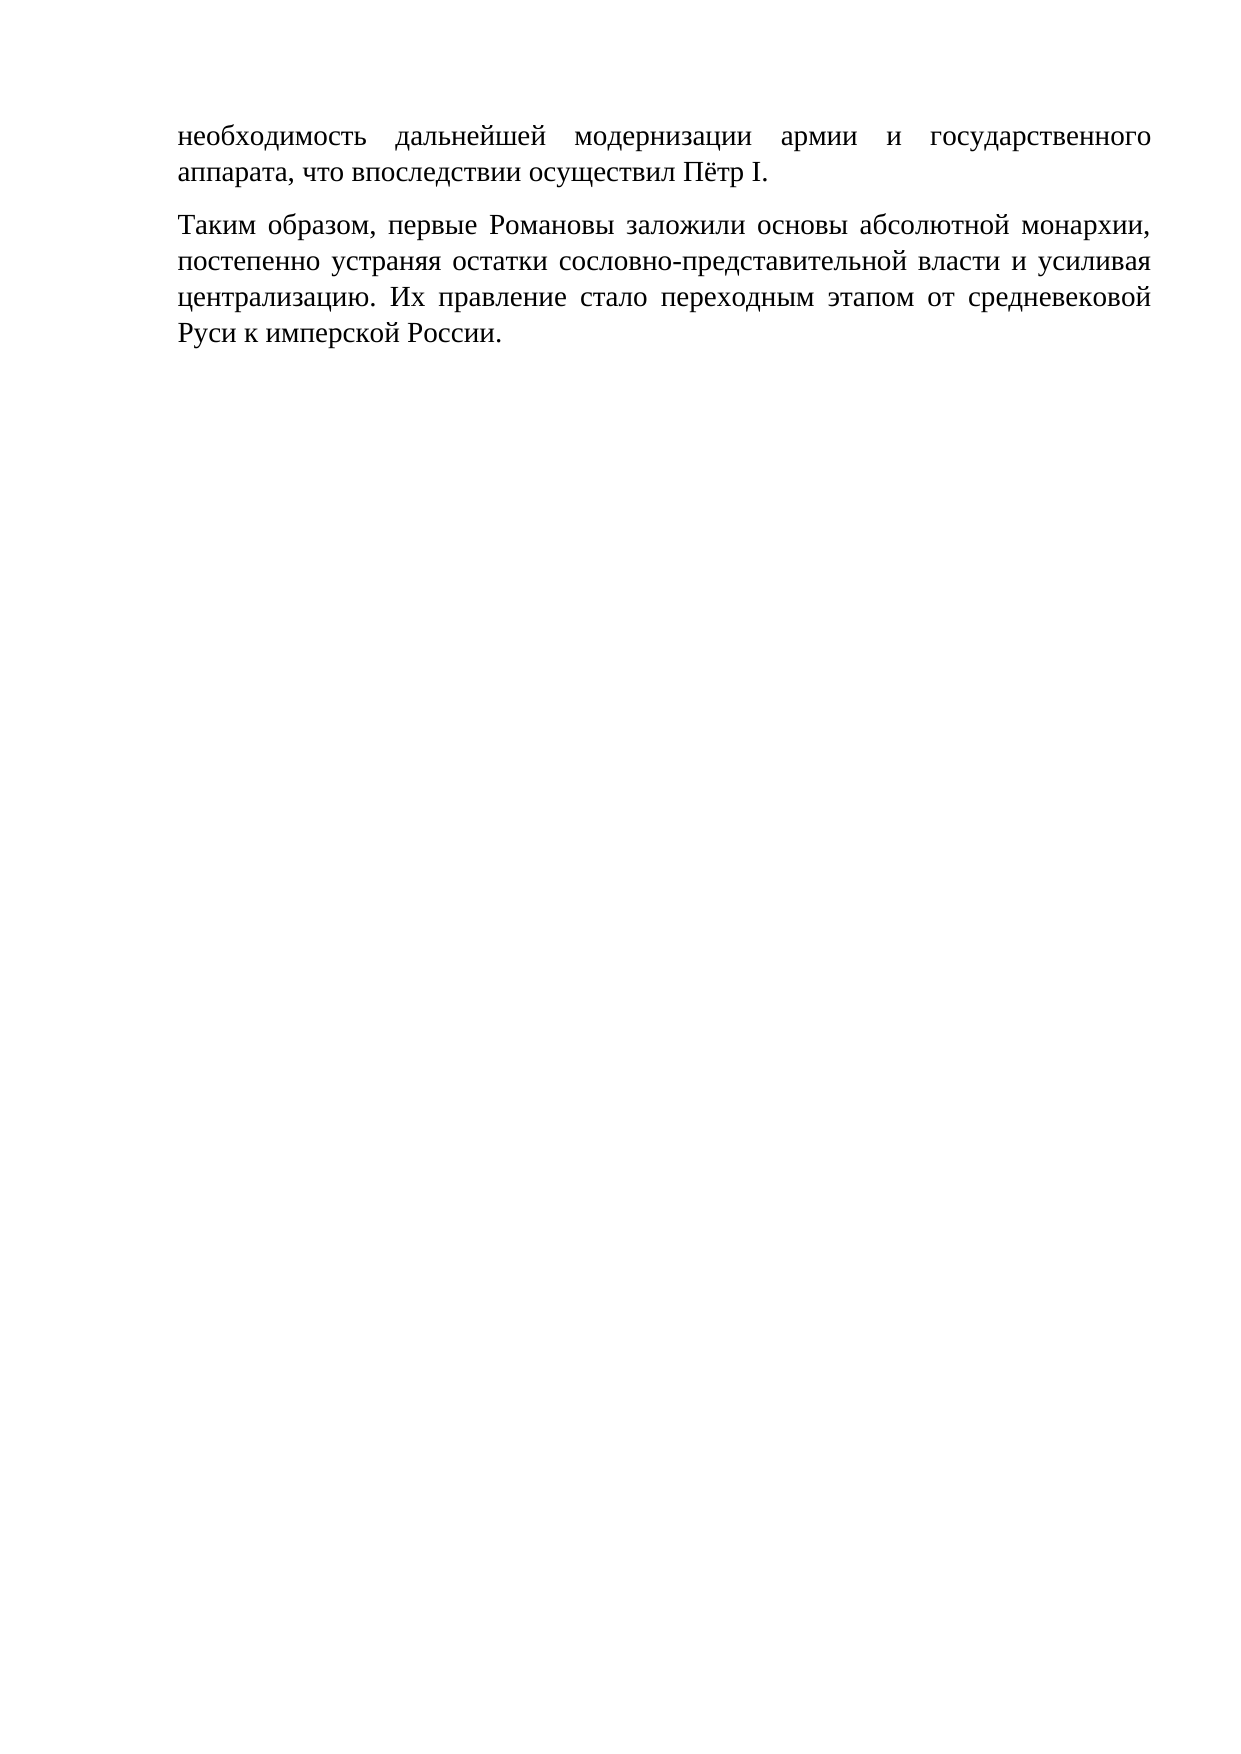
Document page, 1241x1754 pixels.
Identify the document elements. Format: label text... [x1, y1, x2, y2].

text Таким образом, первые Романовы заложили основы абсолютной монархии, постепенно устраняя остатки сословно-представительной власти и усиливая централизацию. Их правление стало переходным этапом от средневековой Руси к имперской России. [177, 207, 1152, 349]
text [177, 118, 1152, 188]
